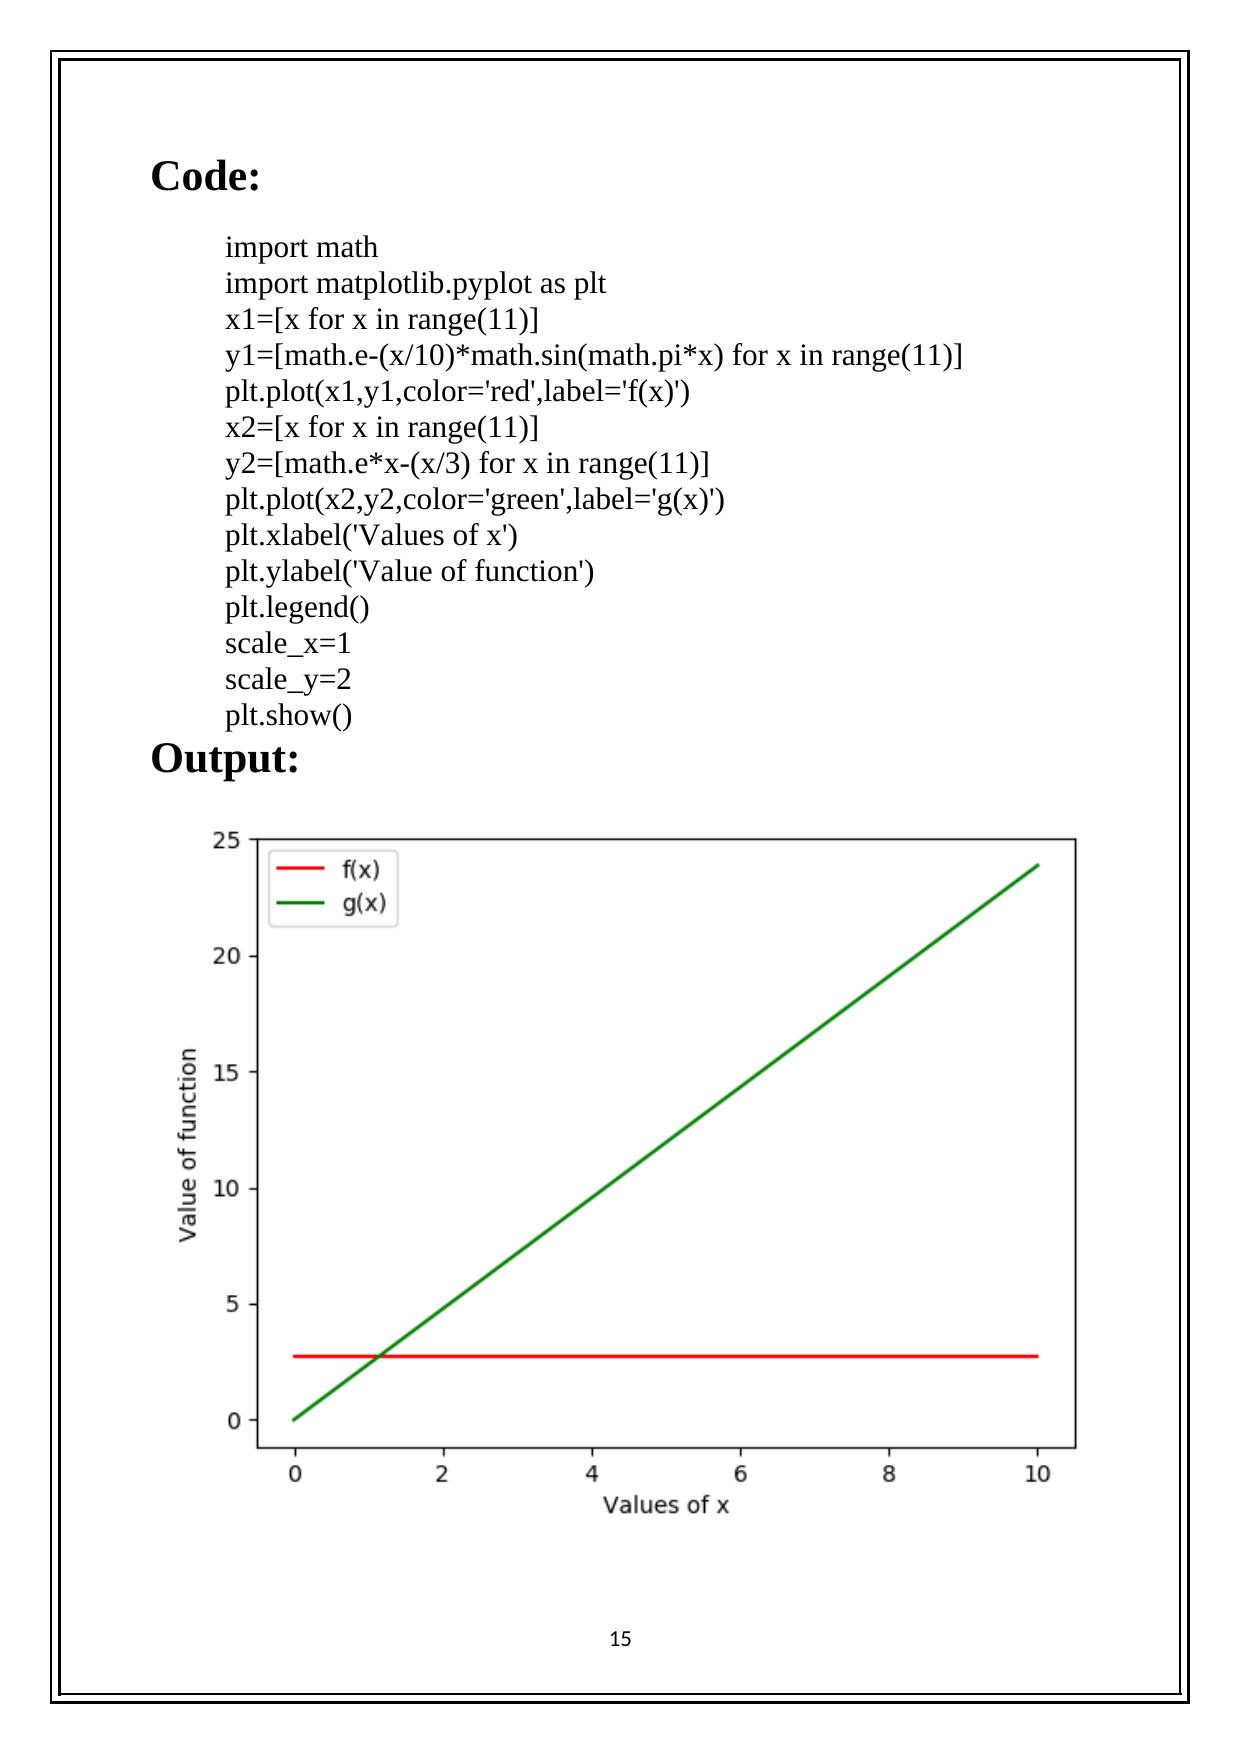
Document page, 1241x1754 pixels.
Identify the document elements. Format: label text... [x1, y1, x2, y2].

text plt.xlabel('Values of x') [150, 660, 1154, 696]
text plt.ylabel('Value of function') [150, 696, 1154, 732]
text plt.legend() [150, 732, 1154, 768]
text scale_x=1 [150, 768, 1154, 804]
text y2=[math.e*x-(x/3) for x in range(11)] [150, 588, 1154, 624]
text Code: [150, 294, 1154, 344]
text y1=[math.e-(x/10)*math.sin(math.pi*x) for x in range(11)] [150, 480, 1154, 516]
text plt.show() [150, 839, 1154, 876]
text x2=[x for x in range(11)] [150, 552, 1154, 588]
text scale_y=2 [150, 804, 1154, 839]
text plt.plot(x1,y1,color='red',label='f(x)') [150, 516, 1154, 552]
text plt.plot(x2,y2,color='green',label='g(x)') [150, 624, 1154, 660]
text Output: [150, 876, 1154, 926]
picture [157, 956, 1091, 1666]
text x1=[x for x in range(11)] [150, 444, 1154, 480]
text import math [150, 372, 1154, 408]
text import matplotlib.pyplot as plt [150, 408, 1154, 444]
